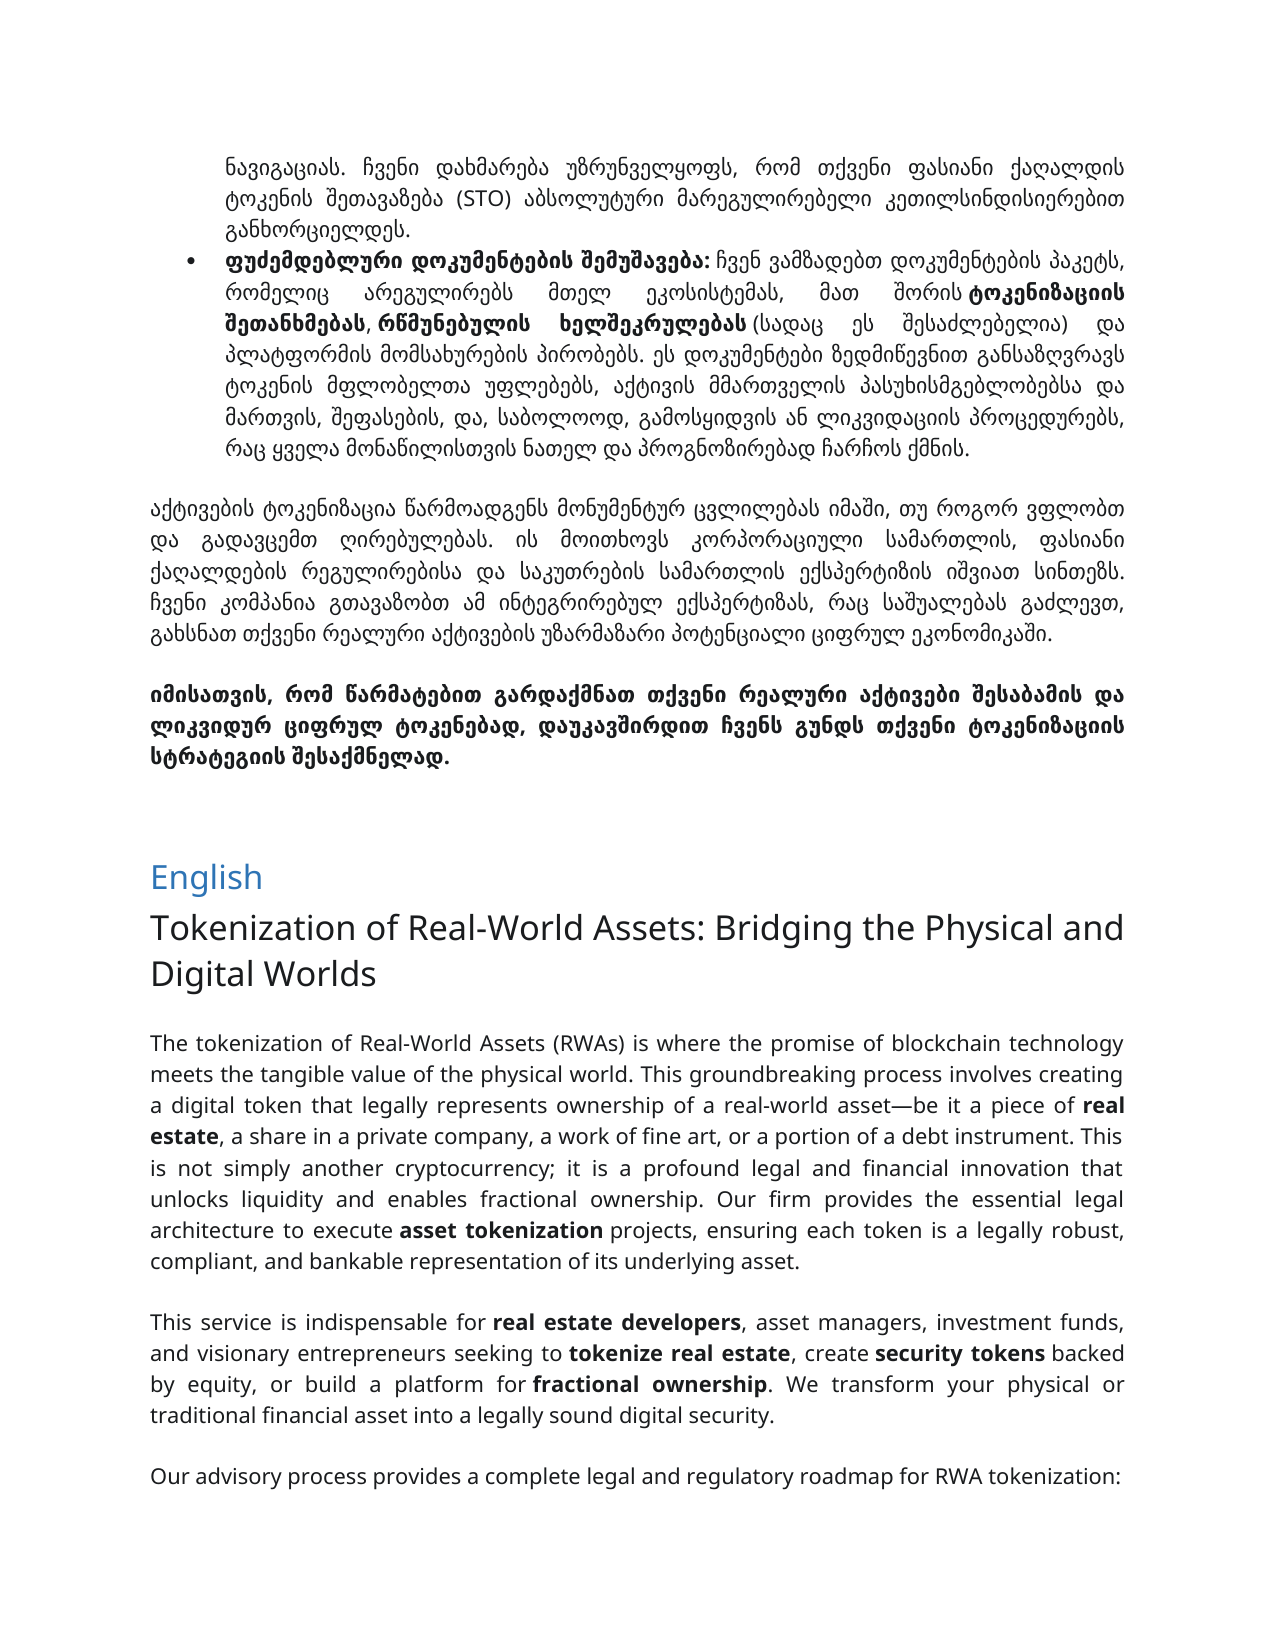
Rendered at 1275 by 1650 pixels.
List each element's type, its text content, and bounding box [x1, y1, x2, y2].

list ფუძემდებლური დოკუმენტების შემუშავება: ჩვენ ვამზადებთ დოკუმენტების პაკეტს, რომელიც არეგულირებს მთელ ეკოსისტემას, მათ შორის ტოკენიზაციის შეთანხმებას, რწმუნებულის ხელშეკრულებას (სადაც ეს შესაძლებელია) და პლატფორმის მომსახურების პირობებს. ეს დოკუმენტები ზედმიწევნით განსაზღვრავს ტოკენის მფლობელთა უფლებებს, აქტივის მმართველის პასუხისმგებლობებსა და მართვის, შეფასების, და, საბოლოოდ, გამოსყიდვის ან ლიკვიდაციის პროცედურებს, რაც ყველა მონაწილისთვის ნათელ და პროგნოზირებად ჩარჩოს ქმნის. [187, 244, 1125, 462]
text This service is indispensable for real estate developers, asset managers, investment funds, and visionary entrepreneurs seeking to tokenize real estate, create security tokens backed by equity, or build a platform for fractional ownership. We transform your physical or traditional financial asset into a legally sound digital security. [150, 1305, 1125, 1430]
text იმისათვის, რომ წარმატებით გარდაქმნათ თქვენი რეალური აქტივები შესაბამის და ლიკვიდურ ციფრულ ტოკენებად, დაუკავშირდით ჩვენს გუნდს თქვენი ტოკენიზაციის სტრატეგიის შესაქმნელად. [150, 677, 1125, 771]
text აქტივების ტოკენიზაცია წარმოადგენს მონუმენტურ ცვლილებას იმაში, თუ როგორ ვფლობთ და გადავცემთ ღირებულებას. ის მოითხოვს კორპორაციული სამართლის, ფასიანი ქაღალდების რეგულირებისა და საკუთრების სამართლის ექსპერტიზის იშვიათ სინთეზს. ჩვენი კომპანია გთავაზობთ ამ ინტეგრირებულ ექსპერტიზას, რაც საშუალებას გაძლევთ, გახსნათ თქვენი რეალური აქტივების უზარმაზარი პოტენციალი ციფრულ ეკონომიკაში. [150, 492, 1125, 648]
text The tokenization of Real-World Assets (RWAs) is where the promise of blockchain technology meets the tangible value of the physical world. This groundbreaking process involves creating a digital token that legally represents ownership of a real-world asset—be it a piece of real estate, a share in a private company, a work of fine art, or a portion of a debt instrument. This is not simply another cryptocurrency; it is a profound legal and financial innovation that unlocks liquidity and enables fractional ownership. Our firm provides the essential legal architecture to execute asset tokenization projects, ensuring each token is a legally robust, compliant, and bankable representation of its underlying asset. [150, 1026, 1125, 1276]
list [187, 150, 1125, 244]
text Our advisory process provides a complete legal and regulatory roadmap for RWA tokenization: [150, 1459, 1125, 1491]
subtitle Tokenization of Real-World Assets: Bridging the Physical and Digital Worlds [150, 903, 1125, 997]
subtitle English [150, 854, 1125, 899]
